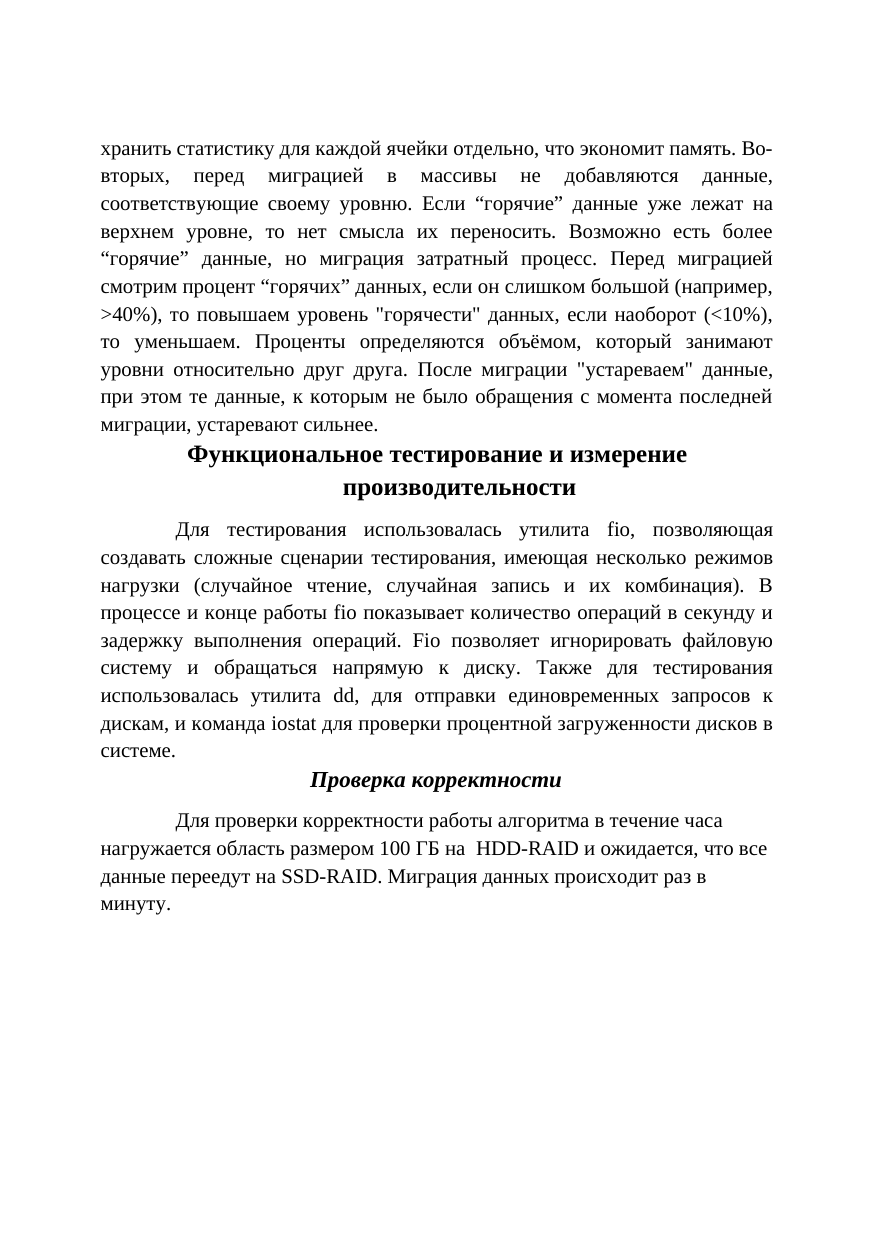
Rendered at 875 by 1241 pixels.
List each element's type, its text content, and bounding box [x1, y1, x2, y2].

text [100, 136, 774, 436]
subtitle Функциональное тестирование и измерение производительности [100, 439, 774, 501]
subtitle Проверка корректности [100, 766, 774, 792]
text Для проверки корректности работы алгоритма в течение часа нагружается область размером 100 ГБ на HDD-RAID и ожидается, что все данные переедут на SSD-RAID. Миграция данных происходит раз в минуту. [100, 808, 774, 915]
text Для тестирования использовалась утилита fio, позволяющая создавать сложные сценарии тестирования, имеющая несколько режимов нагрузки (случайное чтение, случайная запись и их комбинация). В процессе и конце работы fio показывает количество операций в секунду и задержку выполнения операций. Fio позволяет игнорировать файловую систему и обращаться напрямую к диску. Также для тестирования использовалась утилита dd, для отправки единовременных запросов к дискам, и команда iostat для проверки процентной загруженности дисков в системе. [100, 517, 774, 762]
